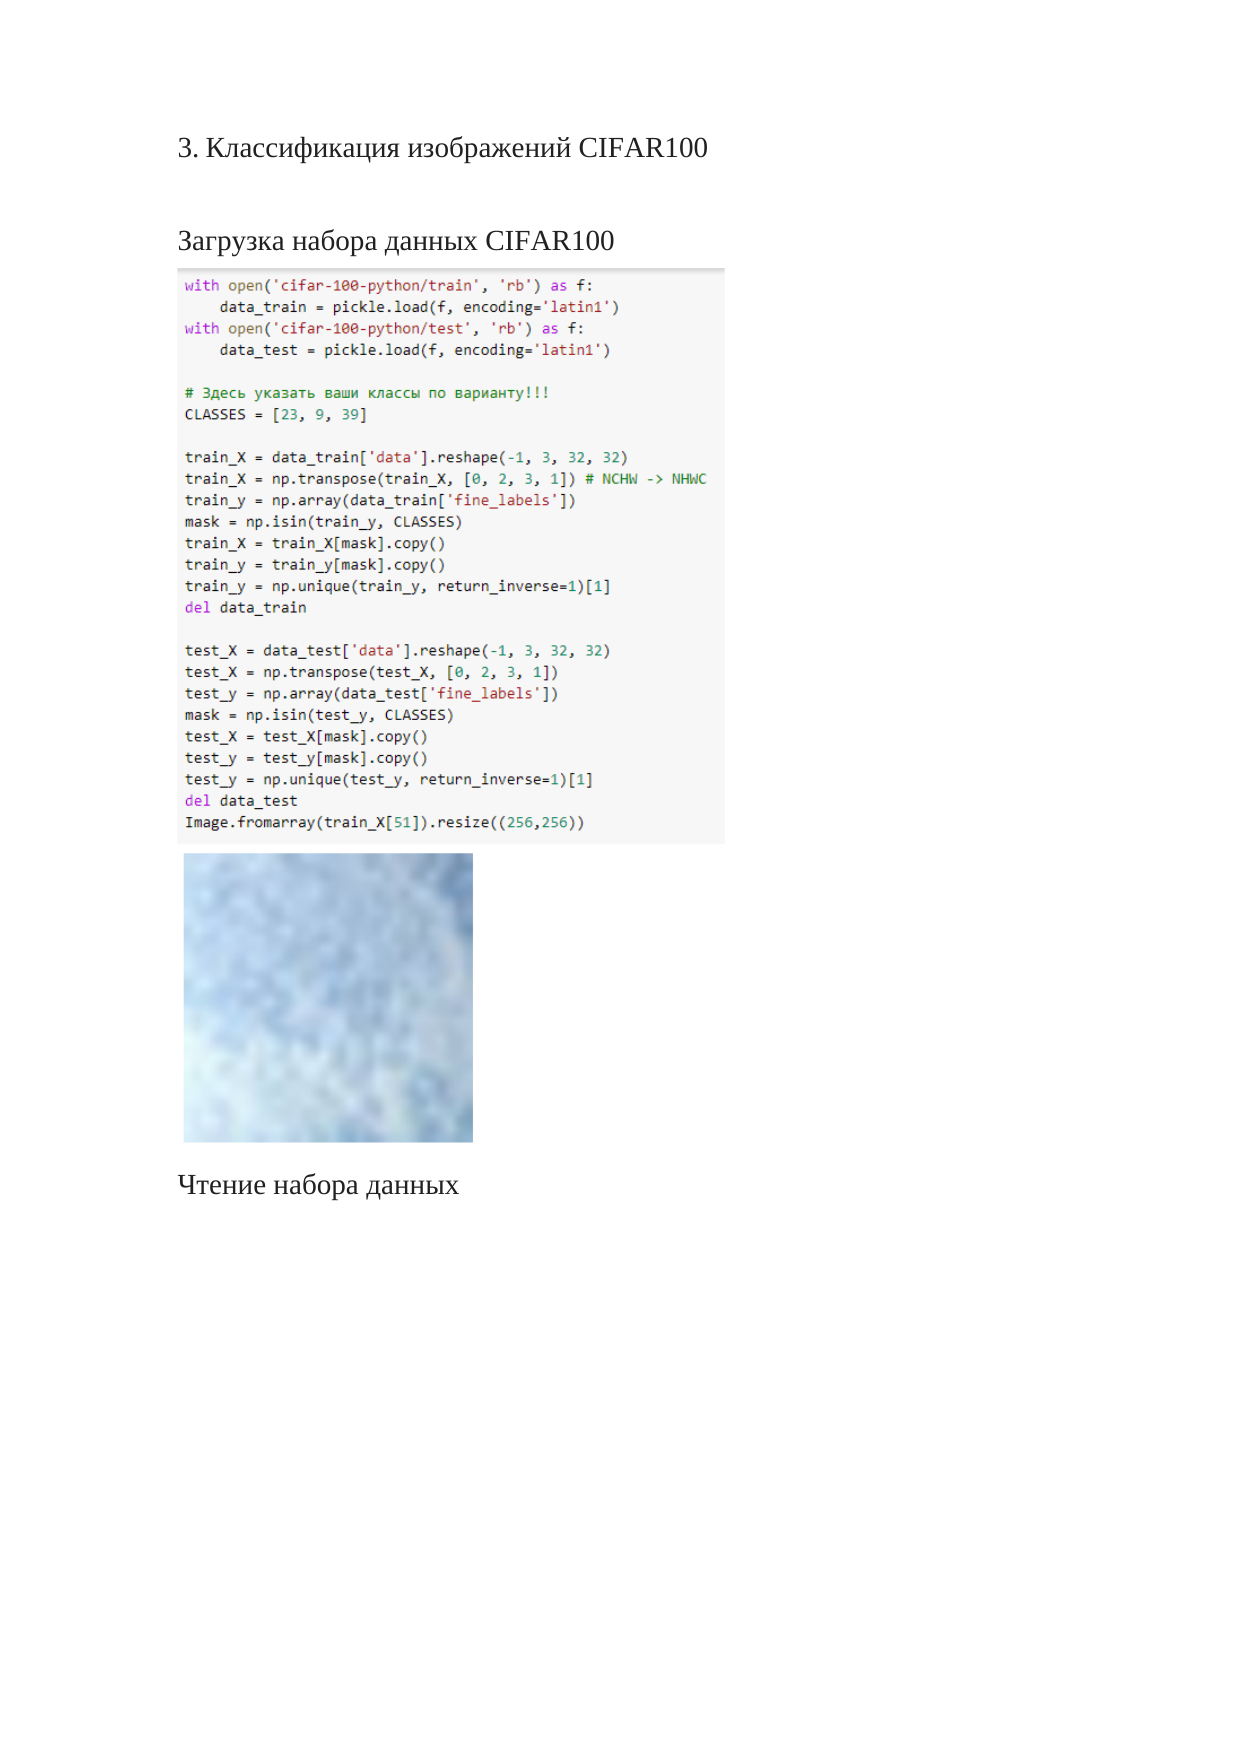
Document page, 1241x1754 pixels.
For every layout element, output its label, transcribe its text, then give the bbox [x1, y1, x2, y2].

picture [177, 268, 725, 1155]
text 3. Классификация изображений CIFAR100 [177, 131, 1152, 164]
text Чтение набора данных [177, 1167, 1152, 1201]
text Загрузка набора данных CIFAR100 [177, 223, 1152, 256]
